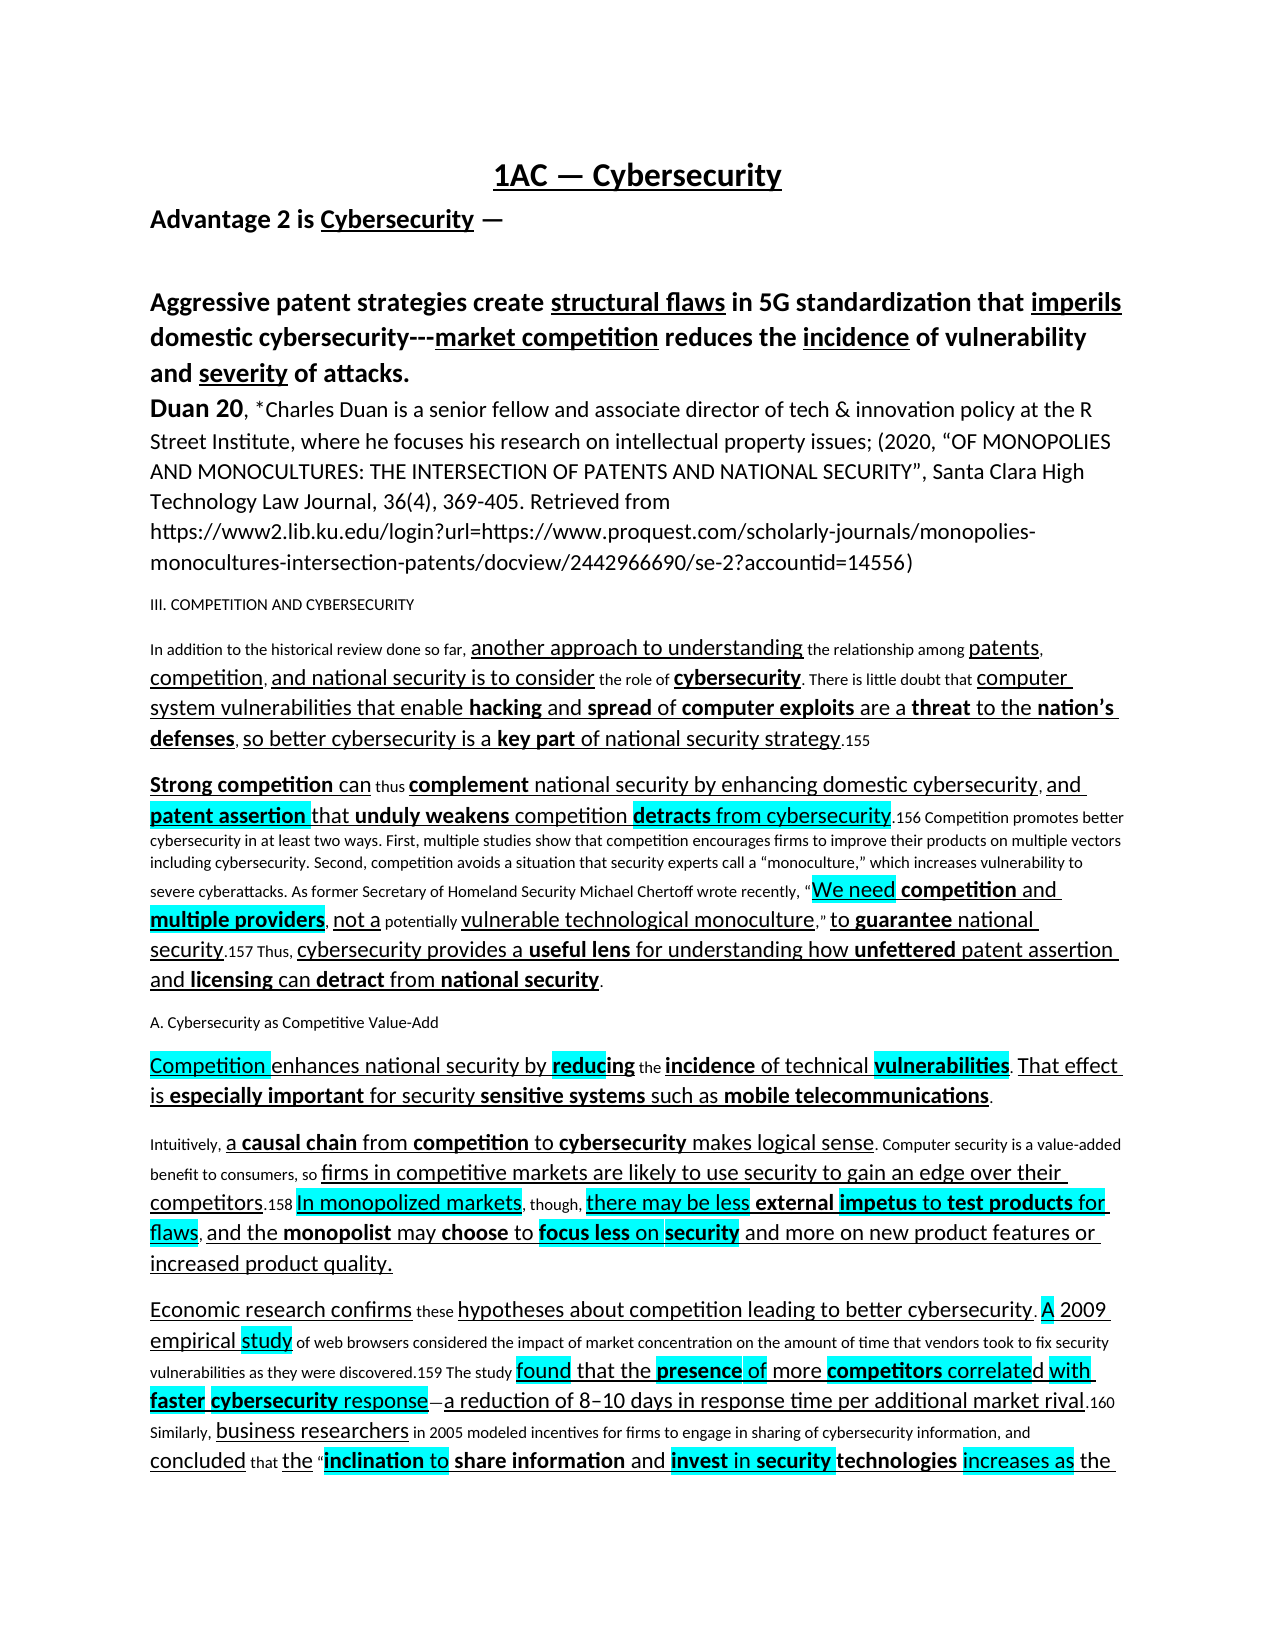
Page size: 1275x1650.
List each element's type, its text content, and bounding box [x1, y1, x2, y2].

text A. Cybersecurity as Competitive Value-Add [150, 1012, 1125, 1033]
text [150, 1296, 1125, 1475]
text In addition to the historical review done so far, another approach to understanding the relationship among patents, competition, and national security is to consider the role of cybersecurity. There is little doubt that computer system vulnerabilities that enable hacking and spread of computer exploits are a threat to the nation’s defenses, so better cybersecurity is a key part of national security strategy.155 [150, 633, 1125, 752]
subtitle Aggressive patent strategies create structural flaws in 5G standardization that imperils domestic cybersecurity---market competition reduces the incidence of vulnerability and severity of attacks. [150, 285, 1125, 389]
text Intuitively, a causal chain from competition to cybersecurity makes logical sense. Computer security is a value-added benefit to consumers, so firms in competitive markets are likely to use security to gain an edge over their competitors.158 In monopolized markets, though, there may be less external impetus to test products for flaws, and the monopolist may choose to focus less on security and more on new product features or increased product quality. [150, 1128, 1125, 1277]
text Strong competition can thus complement national security by enhancing domestic cybersecurity, and patent assertion that unduly weakens competition detracts from cybersecurity.156 Competition promotes better cybersecurity in at least two ways. First, multiple studies show that competition encourages firms to improve their products on multiple vectors including cybersecurity. Second, competition avoids a situation that security experts call a “monoculture,” which increases vulnerability to severe cyberattacks. As former Secretary of Homeland Security Michael Chertoff wrote recently, “We need competition and multiple providers, not a potentially vulnerable technological monoculture,” to guarantee national security.157 Thus, cybersecurity provides a useful lens for understanding how unfettered patent assertion and licensing can detract from national security. [150, 771, 1125, 993]
text III. COMPETITION AND CYBERSECURITY [150, 594, 1125, 615]
text Competition enhances national security by reducing the incidence of technical vulnerabilities. That effect is especially important for security sensitive systems such as mobile telecommunications. [150, 1051, 1125, 1109]
subtitle 1AC — Cybersecurity [150, 154, 1125, 195]
subtitle Advantage 2 is Cybersecurity — [150, 202, 1125, 235]
text Duan 20, *Charles Duan is a senior fellow and associate director of tech & innovation policy at the R Street Institute, where he focuses his research on intellectual property issues; (2020, “OF MONOPOLIES AND MONOCULTURES: THE INTERSECTION OF PATENTS AND NATIONAL SECURITY”, Santa Clara High Technology Law Journal, 36(4), 369-405. Retrieved from https://www2.lib.ku.edu/login?url=https://www.proquest.com/scholarly-journals/monopolies-monocultures-intersection-patents/docview/2442966690/se-2?accountid=14556) [150, 392, 1125, 576]
